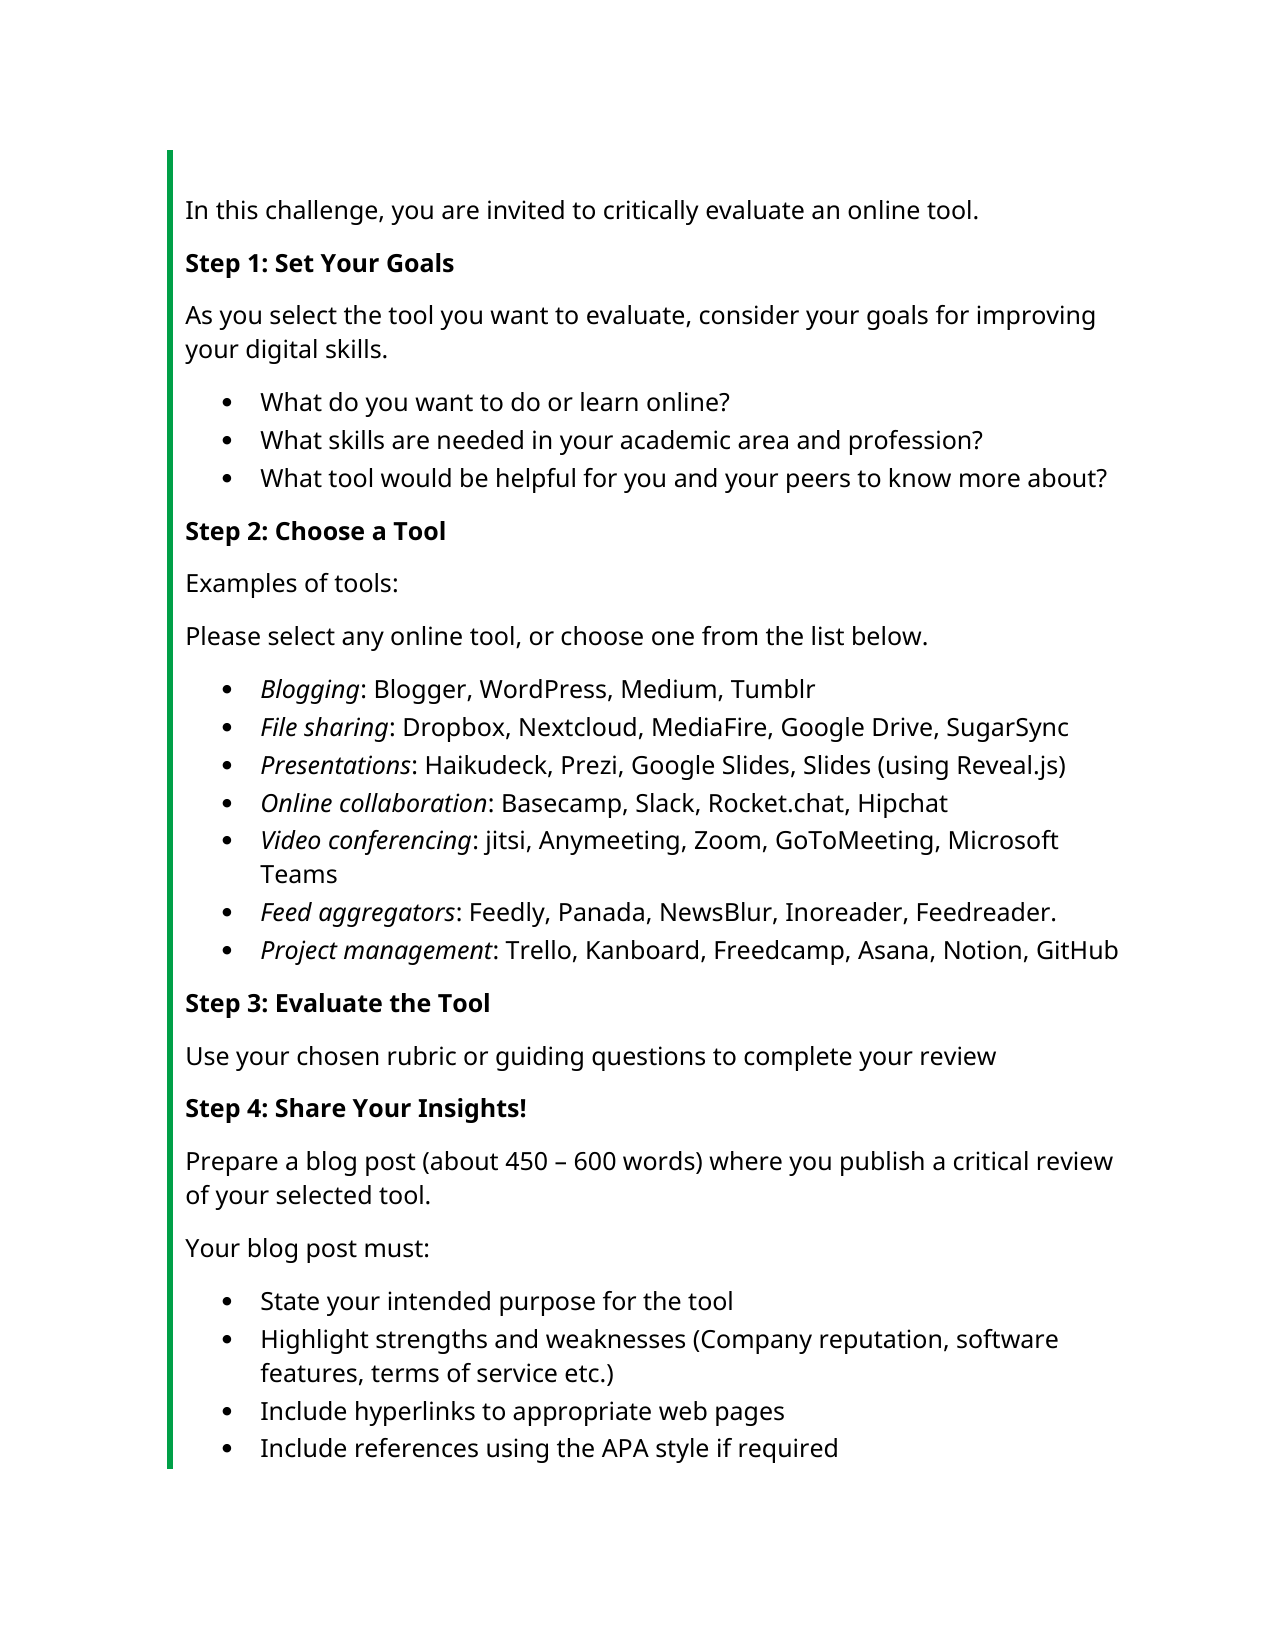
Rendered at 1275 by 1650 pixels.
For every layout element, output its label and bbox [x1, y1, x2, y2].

table_header [173, 150, 1125, 1469]
